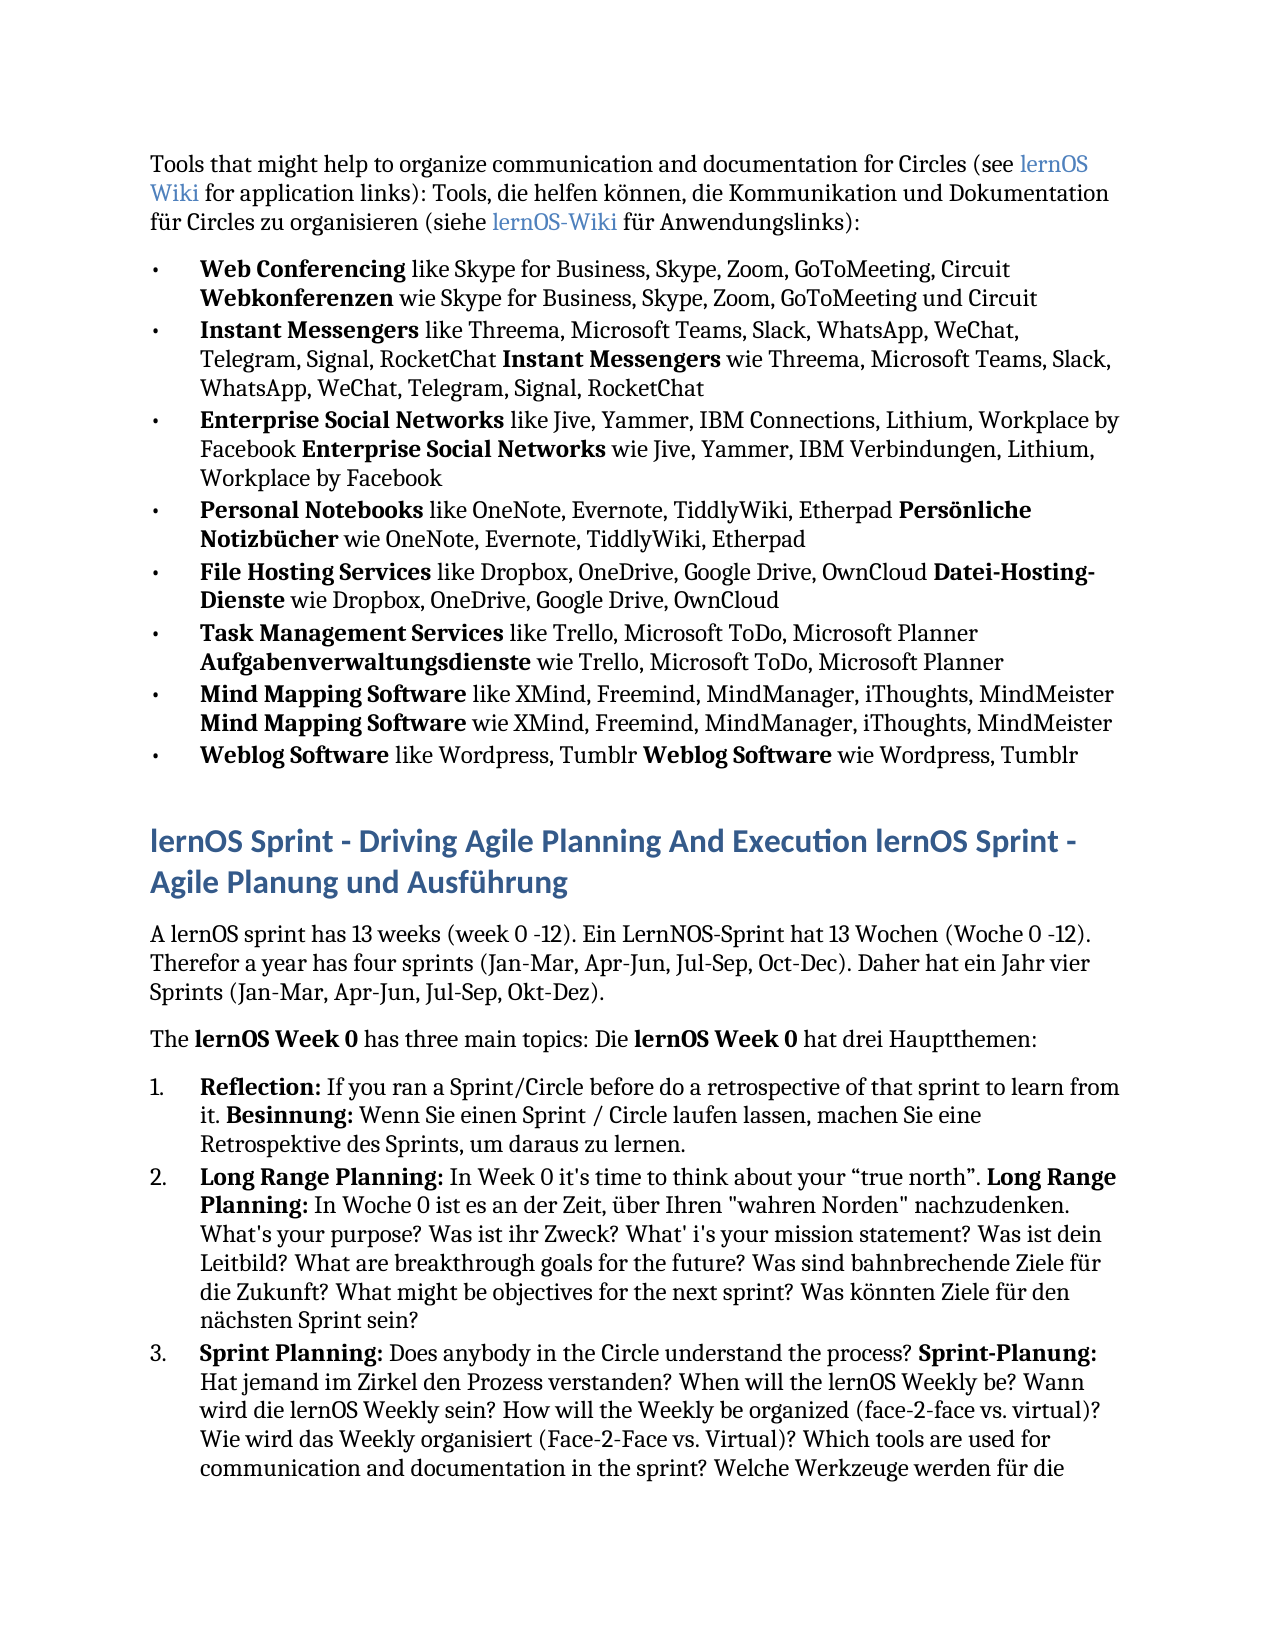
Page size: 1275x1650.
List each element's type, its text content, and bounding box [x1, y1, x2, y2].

list Weblog Software like Wordpress, Tumblr Weblog Software wie Wordpress, Tumblr [150, 741, 1125, 770]
list Reflection: If you ran a Sprint/Circle before do a retrospective of that sprint to learn from it. Besinnung: Wenn Sie einen Sprint / Circle laufen lassen, machen Sie eine Retrospektive des Sprints, um daraus zu lernen. [150, 1073, 1125, 1159]
list Mind Mapping Software like XMind, Freemind, MindManager, iThoughts, MindMeister Mind Mapping Software wie XMind, Freemind, MindManager, iThoughts, MindMeister [150, 680, 1125, 737]
list File Hosting Services like Dropbox, OneDrive, Google Drive, OwnCloud Datei-Hosting-Dienste wie Dropbox, OneDrive, Google Drive, OwnCloud [150, 557, 1125, 615]
list Instant Messengers like Threema, Microsoft Teams, Slack, WhatsApp, WeChat, Telegram, Signal, RocketChat Instant Messengers wie Threema, Microsoft Teams, Slack, WhatsApp, WeChat, Telegram, Signal, RocketChat [150, 316, 1125, 402]
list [150, 1339, 1125, 1483]
subtitle lernOS Sprint - Driving Agile Planning And Execution lernOS Sprint - Agile Planung und Ausführung [150, 820, 1125, 901]
list Enterprise Social Networks like Jive, Yammer, IBM Connections, Lithium, Workplace by Facebook Enterprise Social Networks wie Jive, Yammer, IBM Verbindungen, Lithium, Workplace by Facebook [150, 406, 1125, 492]
list Web Conferencing like Skype for Business, Skype, Zoom, GoToMeeting, Circuit Webkonferenzen wie Skype for Business, Skype, Zoom, GoToMeeting und Circuit [150, 255, 1125, 312]
list Personal Notebooks like OneNote, Evernote, TiddlyWiki, Etherpad Persönliche Notizbücher wie OneNote, Evernote, TiddlyWiki, Etherpad [150, 496, 1125, 554]
text A lernOS sprint has 13 weeks (week 0 -12). Ein LernNOS-Sprint hat 13 Wochen (Woche 0 -12). Therefor a year has four sprints (Jan-Mar, Apr-Jun, Jul-Sep, Oct-Dec). Daher hat ein Jahr vier Sprints (Jan-Mar, Apr-Jun, Jul-Sep, Okt-Dez). [150, 920, 1125, 1006]
list Task Management Services like Trello, Microsoft ToDo, Microsoft Planner Aufgabenverwaltungsdienste wie Trello, Microsoft ToDo, Microsoft Planner [150, 619, 1125, 676]
list Long Range Planning: In Week 0 it's time to think about your “true north”. Long Range Planning: In Woche 0 ist es an der Zeit, über Ihren "wahren Norden" nachzudenken. What's your purpose? Was ist ihr Zweck? What' i's your mission statement? Was ist dein Leitbild? What are breakthrough goals for the future? Was sind bahnbrechende Ziele für die Zukunft? What might be objectives for the next sprint? Was könnten Ziele für den nächsten Sprint sein? [150, 1163, 1125, 1335]
text Tools that might help to organize communication and documentation for Circles (see lernOS Wiki for application links): Tools, die helfen können, die Kommunikation und Dokumentation für Circles zu organisieren (siehe lernOS-Wiki für Anwendungslinks): [150, 150, 1125, 236]
text The lernOS Week 0 has three main topics: Die lernOS Week 0 hat drei Hauptthemen: [150, 1025, 1125, 1054]
